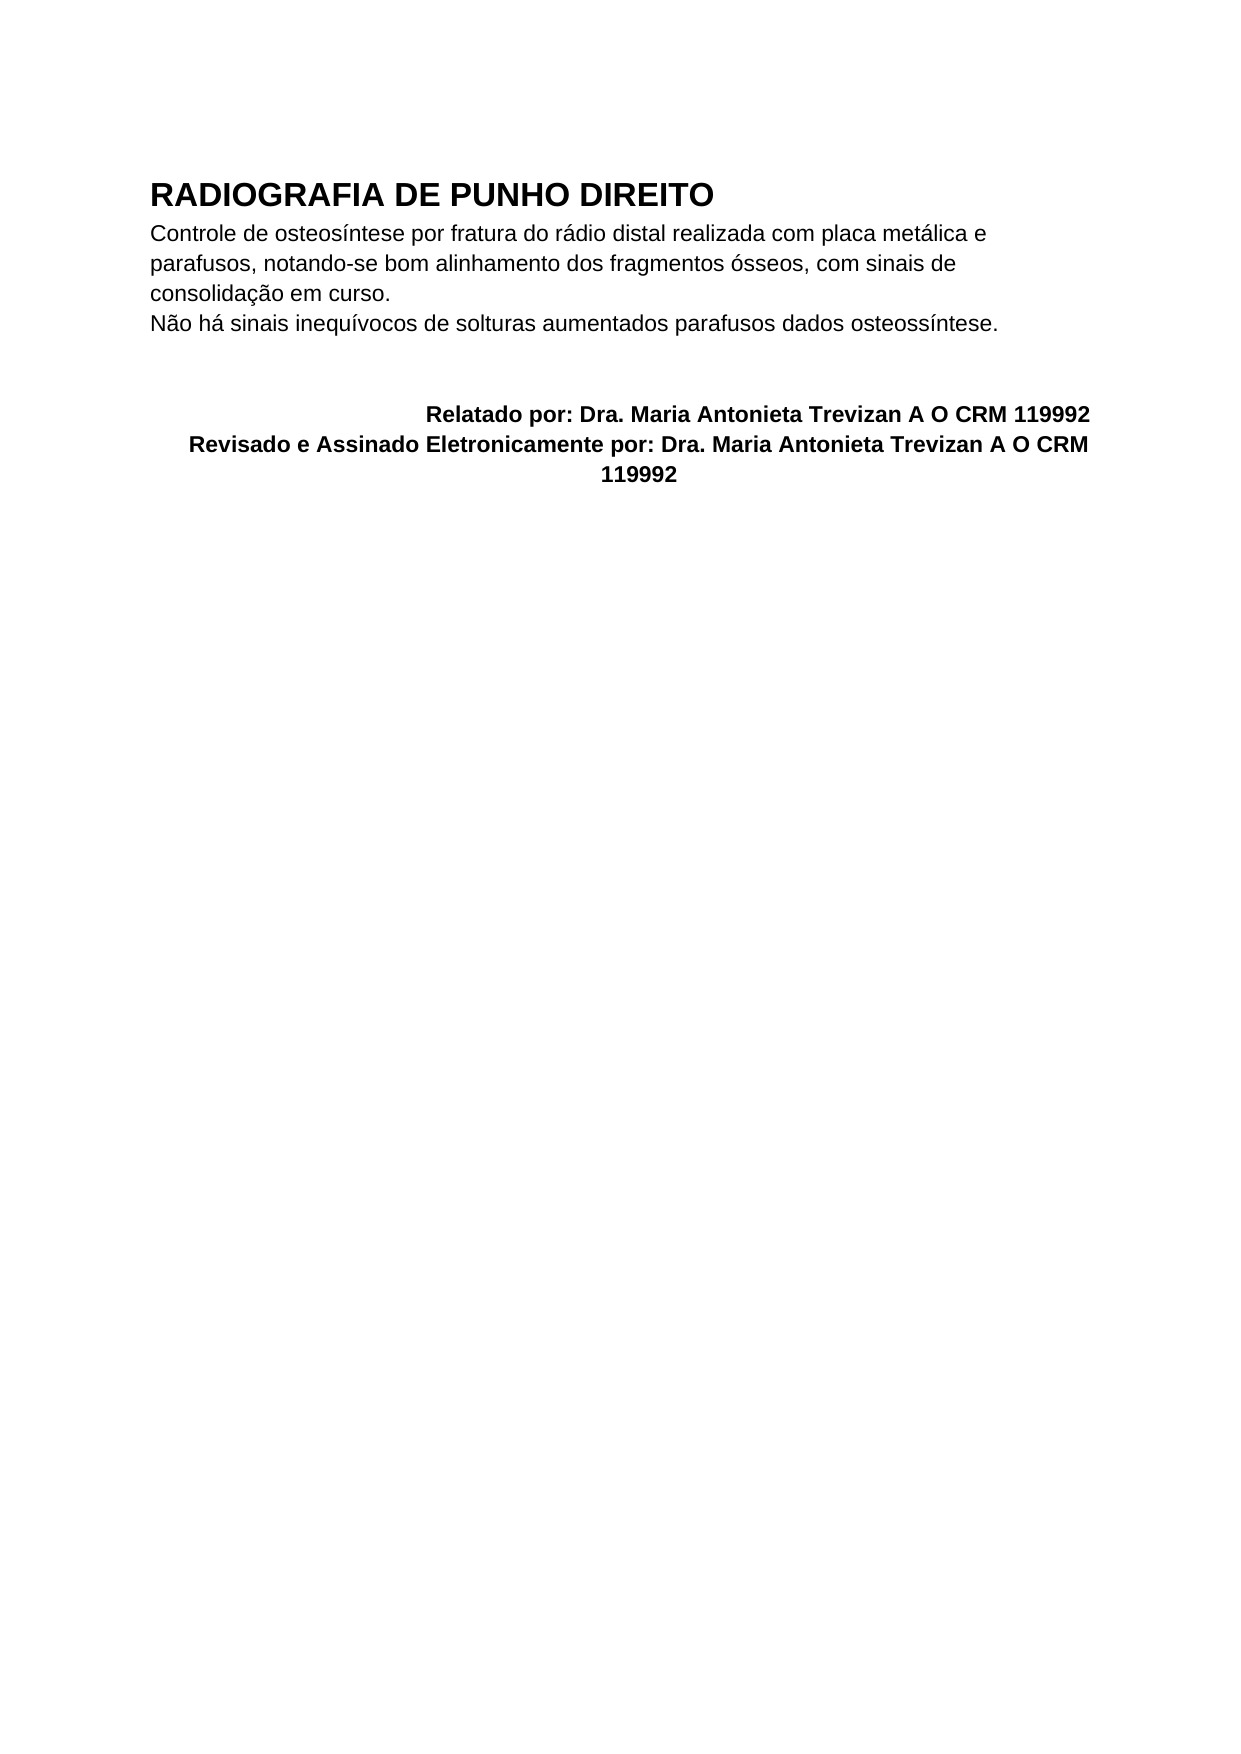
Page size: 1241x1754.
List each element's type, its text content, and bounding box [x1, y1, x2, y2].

text Relatado por: Dra. Maria Antonieta Trevizan A O CRM 119992 [187, 401, 1090, 427]
text Não há sinais inequívocos de solturas aumentados parafusos dados osteossíntese. [150, 310, 1090, 337]
text Controle de osteosíntese por fratura do rádio distal realizada com placa metálica e parafusos, notando-se bom alinhamento dos fragmentos ósseos, com sinais de consolidação em curso. [150, 220, 1090, 306]
subtitle RADIOGRAFIA DE PUNHO DIREITO [150, 175, 1090, 213]
text Revisado e Assinado Eletronicamente por: Dra. Maria Antonieta Trevizan A O CRM 119992 [187, 431, 1090, 488]
